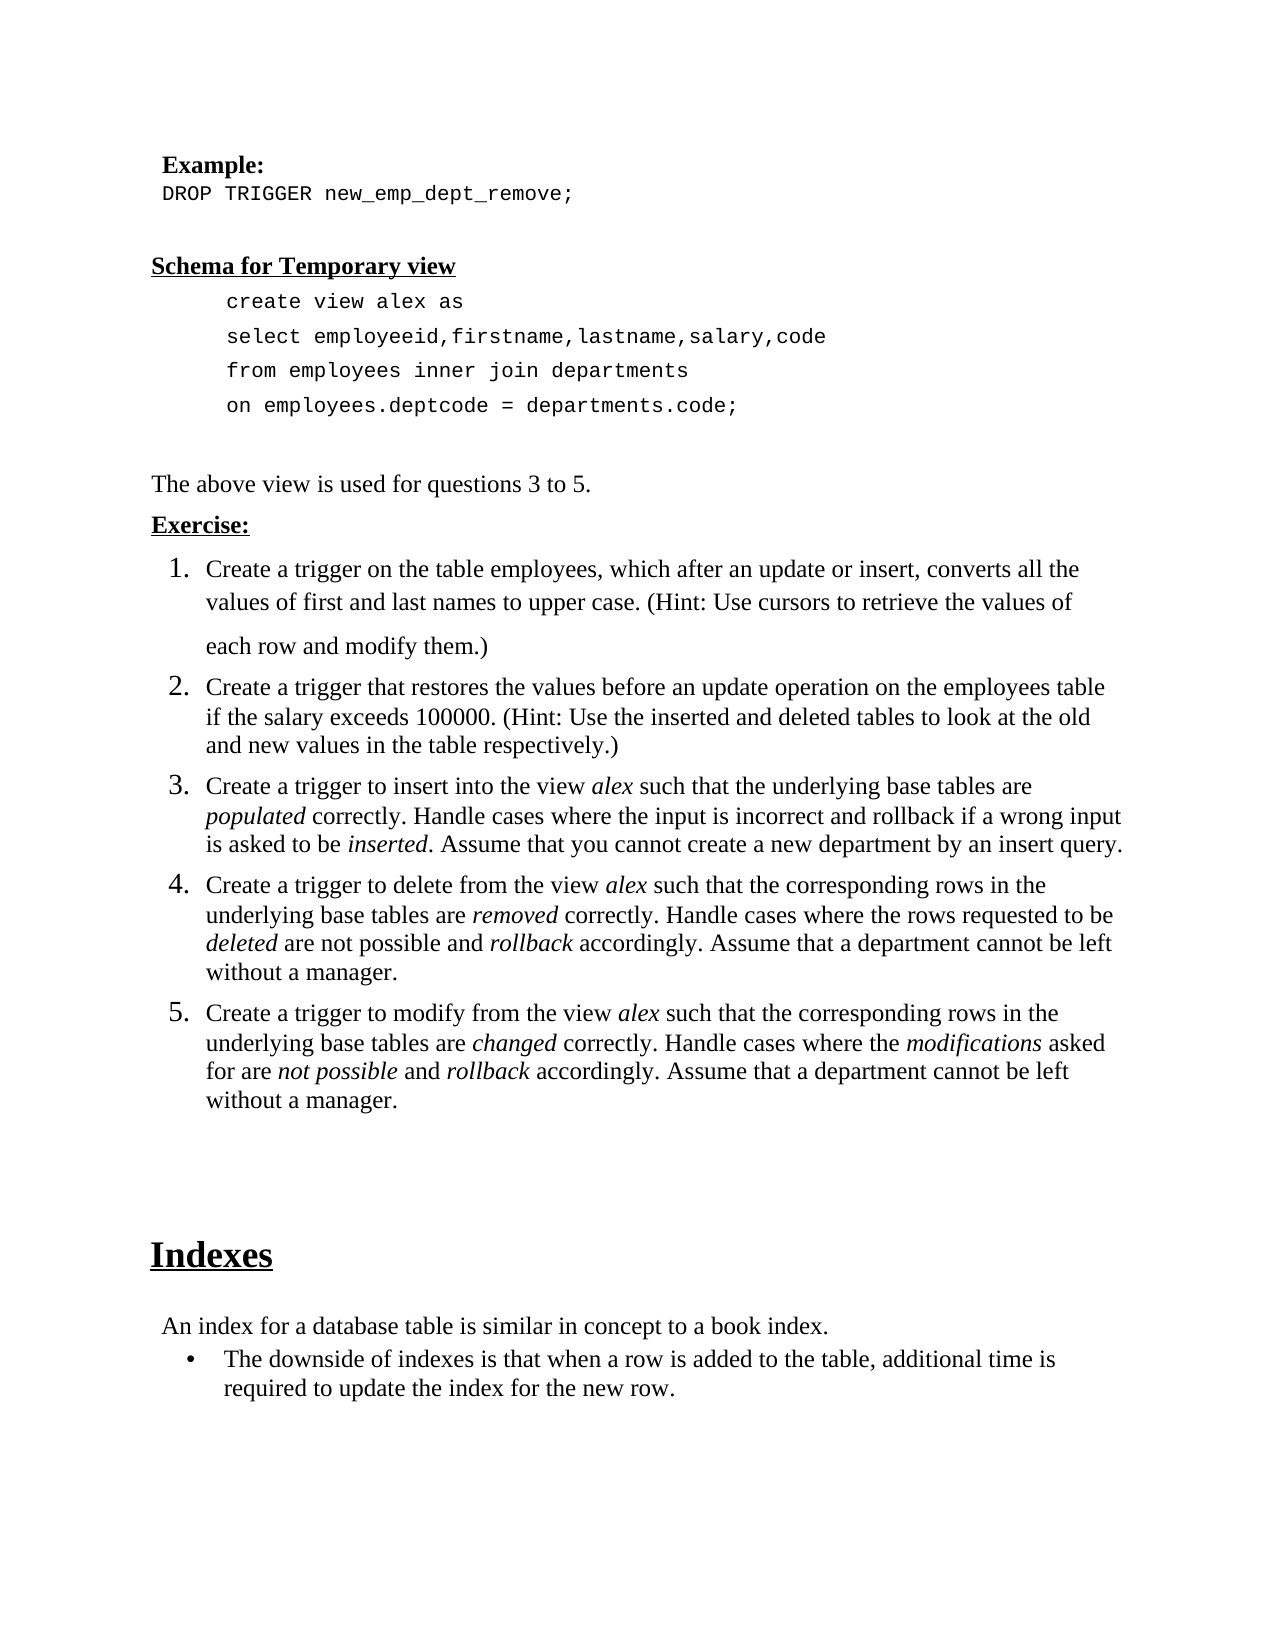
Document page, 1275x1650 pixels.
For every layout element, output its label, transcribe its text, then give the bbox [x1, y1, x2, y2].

text select employeeid,firstname,lastname,salary,code [226, 326, 1124, 349]
text from employees inner join departments [226, 360, 1124, 384]
text Schema for Temporary view [151, 251, 1124, 280]
text DROP TRIGGER new_emp_dept_remove; [162, 183, 1124, 207]
text Exercise: [151, 510, 1124, 538]
subtitle Indexes [150, 1232, 1124, 1275]
list Create a trigger to modify from the view alex such that the corresponding rows in the underlying base tables are changed correctly. Handle cases where the modifications asked for are not possible and rollback accordingly. Assume that a department cannot be left without a manager. [168, 994, 1124, 1114]
list Create a trigger to insert into the view alex such that the underlying base tables are populated correctly. Handle cases where the input is incorrect and rollback if a wrong input is asked to be inserted. Assume that you cannot create a new department by an insert query. [168, 767, 1124, 858]
text The above view is used for questions 3 to 5. [151, 469, 1124, 498]
text Example: [162, 150, 1124, 179]
text on employees.deptcode = departments.code; [226, 395, 1124, 418]
list The downside of indexes is that when a row is added to the table, additional time is required to update the index for the new row. [186, 1344, 1124, 1401]
list Create a trigger to delete from the view alex such that the corresponding rows in the underlying base tables are removed correctly. Handle cases where the rows requested to be deleted are not possible and rollback accordingly. Assume that a department cannot be left without a manager. [168, 866, 1124, 986]
text create view alex as [226, 291, 1124, 315]
list Create a trigger on the table employees, which after an update or insert, converts all the values of first and last names to upper case. (Hint: Use cursors to retrieve the values of each row and modify them.) [168, 550, 1124, 662]
list Create a trigger that restores the values before an update operation on the employees table if the salary exceeds 100000. (Hint: Use the inserted and deleted tables to look at the old and new values in the table respectively.) [168, 668, 1124, 759]
text An index for a database table is similar in concept to a book index. [161, 1311, 1124, 1340]
